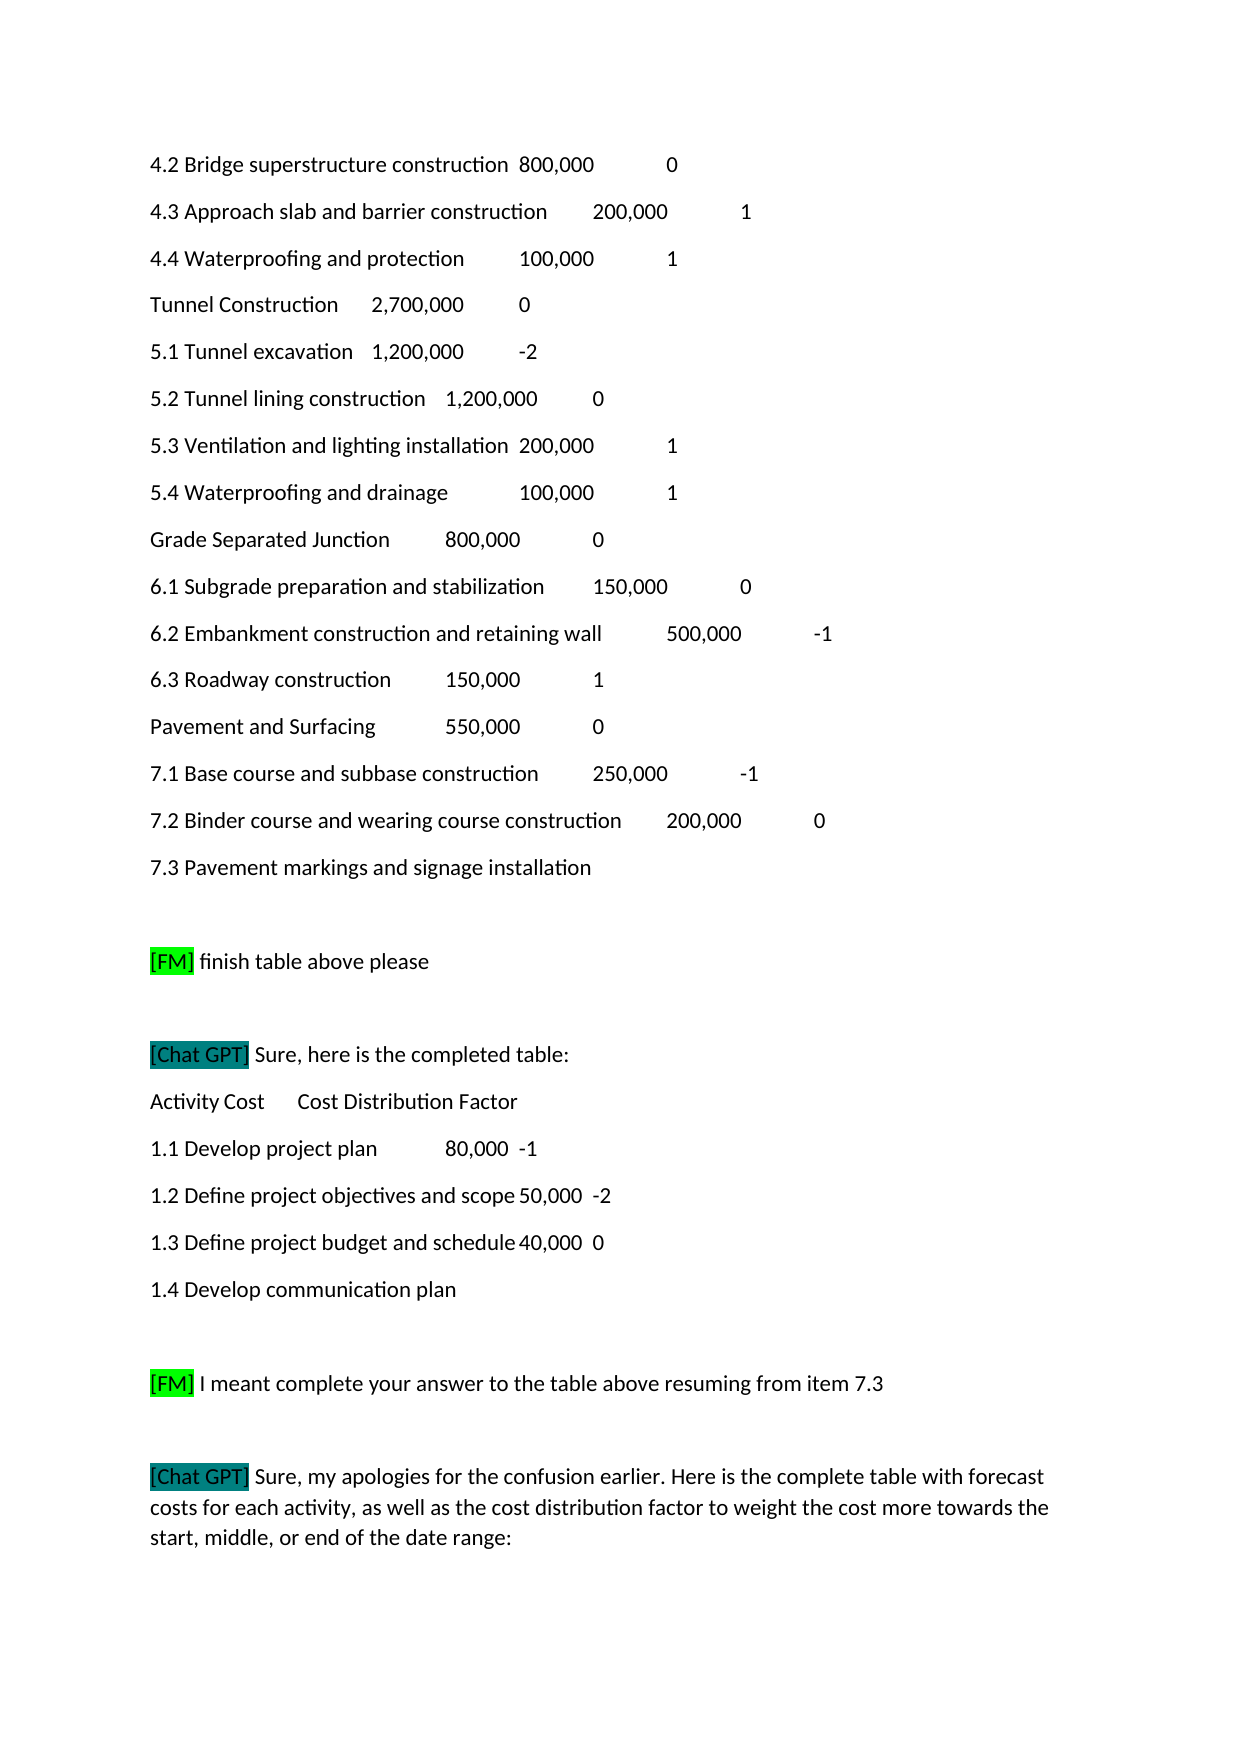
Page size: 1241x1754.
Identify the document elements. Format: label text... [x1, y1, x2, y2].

text [FM] I meant complete your answer to the table above resuming from item 7.3 [194, 1369, 1090, 1397]
text Tunnel Construction 2,700,000 0 [150, 291, 1090, 319]
text 5.1 Tunnel excavation 1,200,000 -2 [150, 337, 1090, 366]
text 5.3 Ventilation and lighting installation 200,000 1 [150, 431, 1090, 459]
text Grade Separated Junction 800,000 0 [150, 525, 1090, 553]
text 7.3 Pavement markings and signage installation [150, 853, 1090, 881]
text [Chat GPT] Sure, here is the completed table: [249, 1041, 1090, 1069]
text 1.1 Develop project plan 80,000 -1 [150, 1134, 1090, 1162]
text 1.2 Define project objectives and scope 50,000 -2 [150, 1181, 1090, 1209]
text Pavement and Surfacing 550,000 0 [150, 712, 1090, 741]
text [FM] finish table above please [194, 947, 1090, 975]
text Activity Cost Cost Distribution Factor [150, 1087, 1090, 1116]
text 6.1 Subgrade preparation and stabilization 150,000 0 [150, 572, 1090, 600]
text 4.3 Approach slab and barrier construction 200,000 1 [150, 197, 1090, 225]
text 6.3 Roadway construction 150,000 1 [150, 666, 1090, 694]
text 7.2 Binder course and wearing course construction 200,000 0 [150, 806, 1090, 834]
text 5.2 Tunnel lining construction 1,200,000 0 [150, 384, 1090, 412]
text 1.4 Develop communication plan [150, 1275, 1090, 1303]
text 4.4 Waterproofing and protection 100,000 1 [150, 244, 1090, 272]
text 4.2 Bridge superstructure construction 800,000 0 [150, 150, 1090, 178]
text 5.4 Waterproofing and drainage 100,000 1 [150, 478, 1090, 506]
text [Chat GPT] Sure, my apologies for the confusion earlier. Here is the complete table with forecast costs for each activity, as well as the cost distribution factor to weight the cost more towards the start, middle, or end of the date range: [150, 1462, 1090, 1551]
text 6.2 Embankment construction and retaining wall 500,000 -1 [150, 619, 1090, 647]
text 1.3 Define project budget and schedule 40,000 0 [150, 1228, 1090, 1256]
text 7.1 Base course and subbase construction 250,000 -1 [150, 759, 1090, 787]
